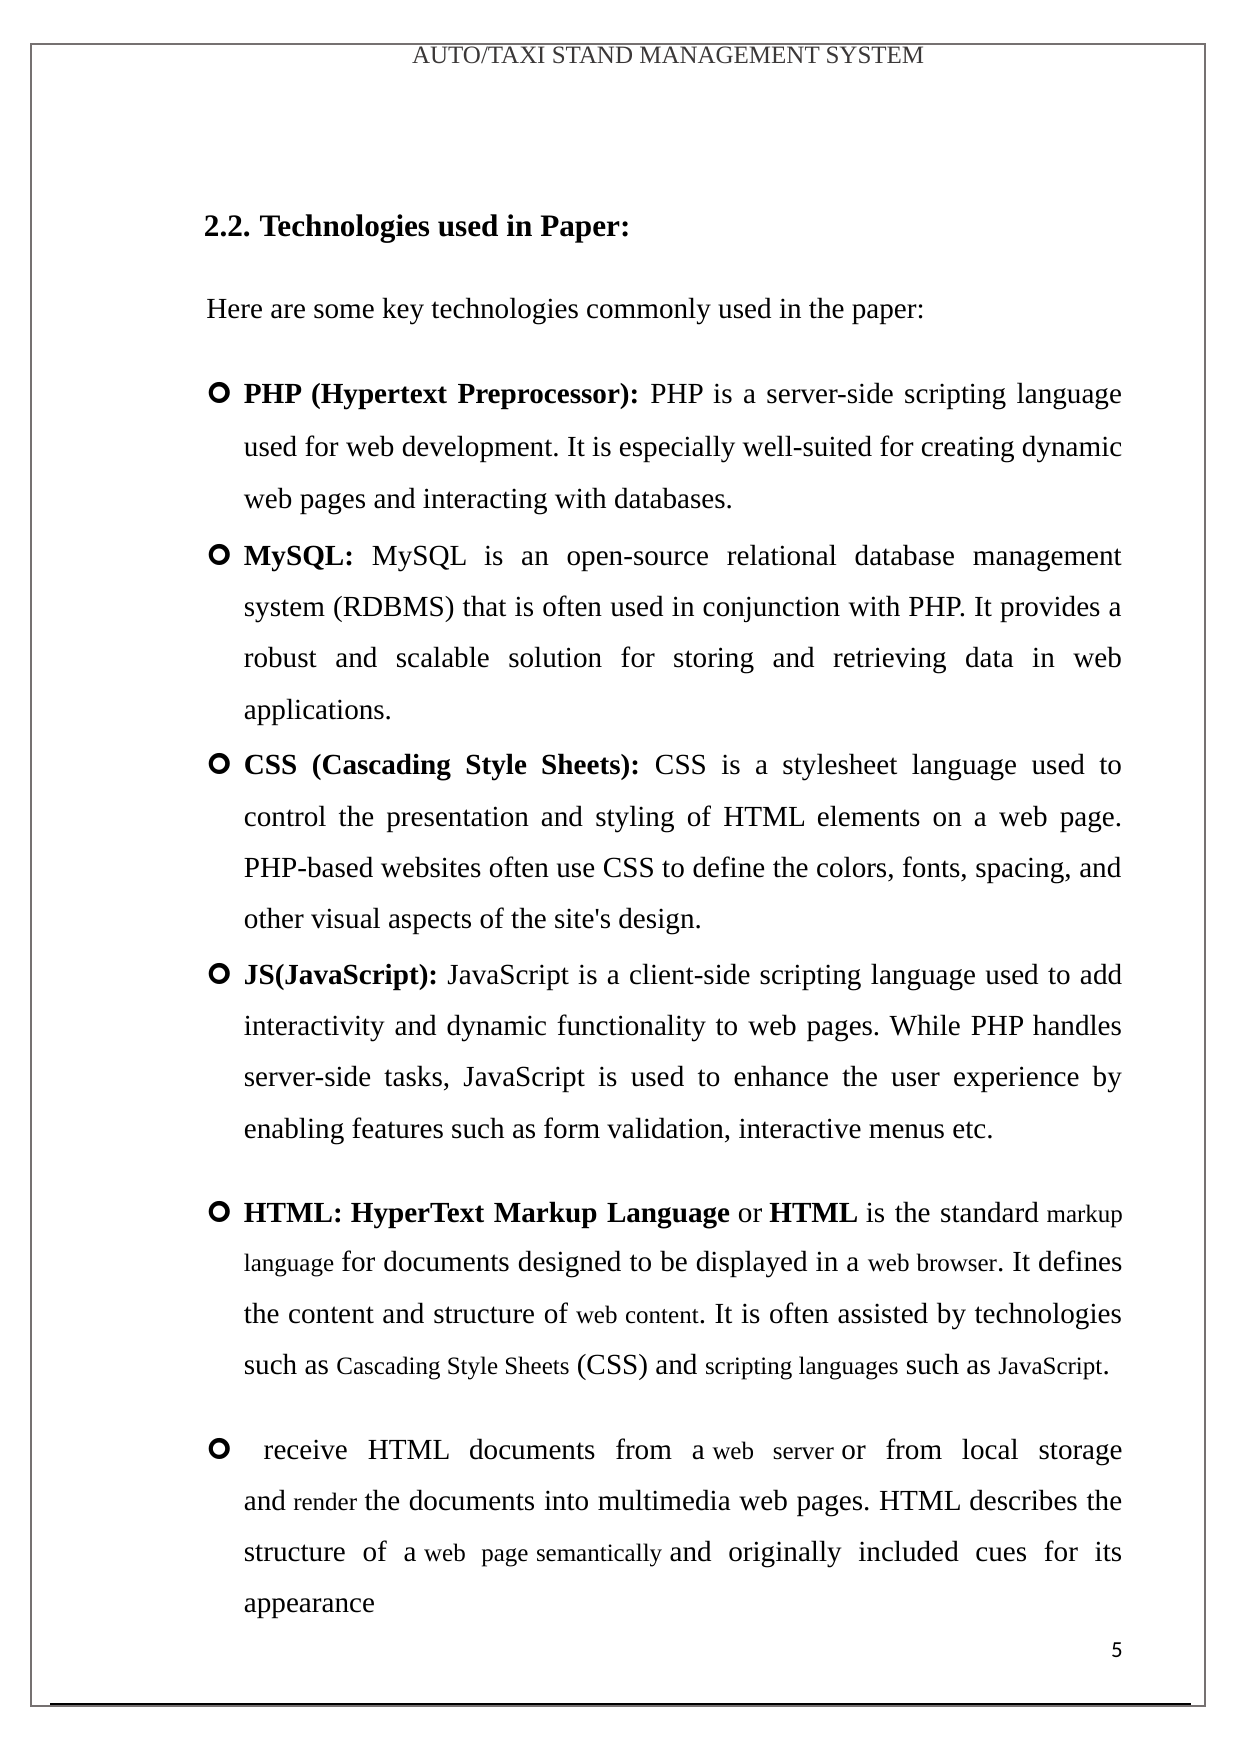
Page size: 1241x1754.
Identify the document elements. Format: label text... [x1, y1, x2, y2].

list MySQL: MySQL is an open-source relational database management system (RDBMS) that is often used in conjunction with PHP. It provides a robust and scalable solution for storing and retrieving data in web applications. [206, 538, 1123, 725]
list PHP (Hypertext Preprocessor): PHP is a server-side scripting language used for web development. It is especially well-suited for creating dynamic web pages and interacting with databases. [206, 377, 1123, 515]
list JS(JavaScript): JavaScript is a client-side scripting language used to add interactivity and dynamic functionality to web pages. While PHP handles server-side tasks, JavaScript is used to enhance the user experience by enabling features such as form validation, interactive menus etc. [206, 957, 1123, 1144]
text Here are some key technologies commonly used in the paper: [206, 291, 1130, 325]
list CSS (Cascading Style Sheets): CSS is a stylesheet language used to control the presentation and styling of HTML elements on a web page. PHP-based websites often use CSS to define the colors, fonts, spacing, and other visual aspects of the site's design. [206, 747, 1123, 935]
list HTML: HyperText Markup Language or HTML is the standard markup language for documents designed to be displayed in a web browser. It defines the content and structure of web content. It is often assisted by technologies such as Cascading Style Sheets (CSS) and scripting languages such as JavaScript. [206, 1196, 1123, 1381]
subtitle 2.2. Technologies used in Paper: [204, 207, 663, 243]
list receive HTML documents from a web server or from local storage and render the documents into multimedia web pages. HTML describes the structure of a web page semantically and originally included cues for its appearance [206, 1432, 1123, 1619]
